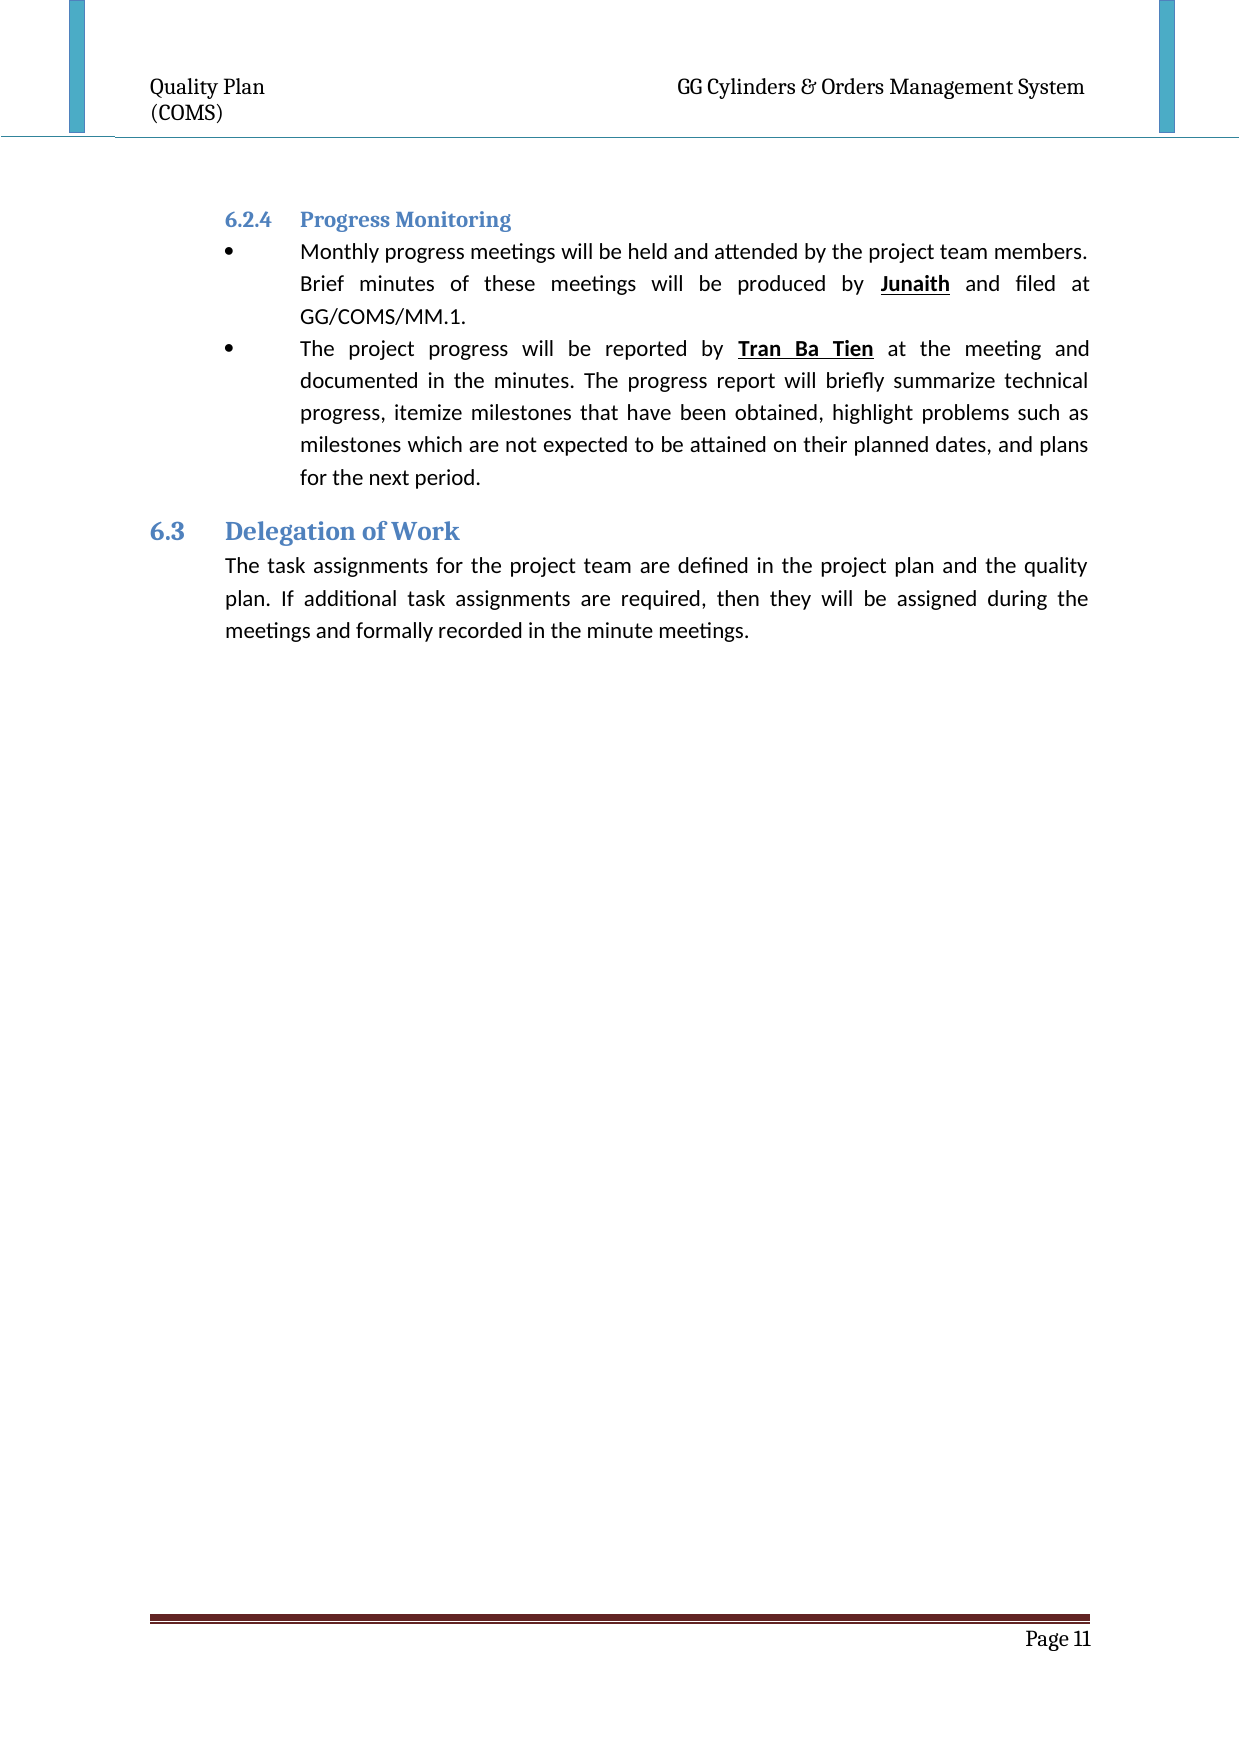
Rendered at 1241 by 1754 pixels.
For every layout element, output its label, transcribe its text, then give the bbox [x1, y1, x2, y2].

list The project progress will be reported by Tran Ba Tien at the meeting and documented in the minutes. The progress report will briefly summarize technical progress, itemize milestones that have been obtained, highlight problems such as milestones which are not expected to be attained on their planned dates, and plans for the next period. [225, 334, 1090, 491]
text The task assignments for the project team are defined in the project plan and the quality plan. If additional task assignments are required, then they will be assigned during the meetings and formally recorded in the minute meetings. [225, 551, 1090, 644]
subtitle 6.3 Delegation of Work [150, 516, 1090, 547]
list Monthly progress meetings will be held and attended by the project team members. Brief minutes of these meetings will be produced by Junaith and filed at GG/COMS/MM.1. [225, 237, 1090, 330]
subtitle 6.2.4 Progress Monitoring [150, 207, 1090, 233]
